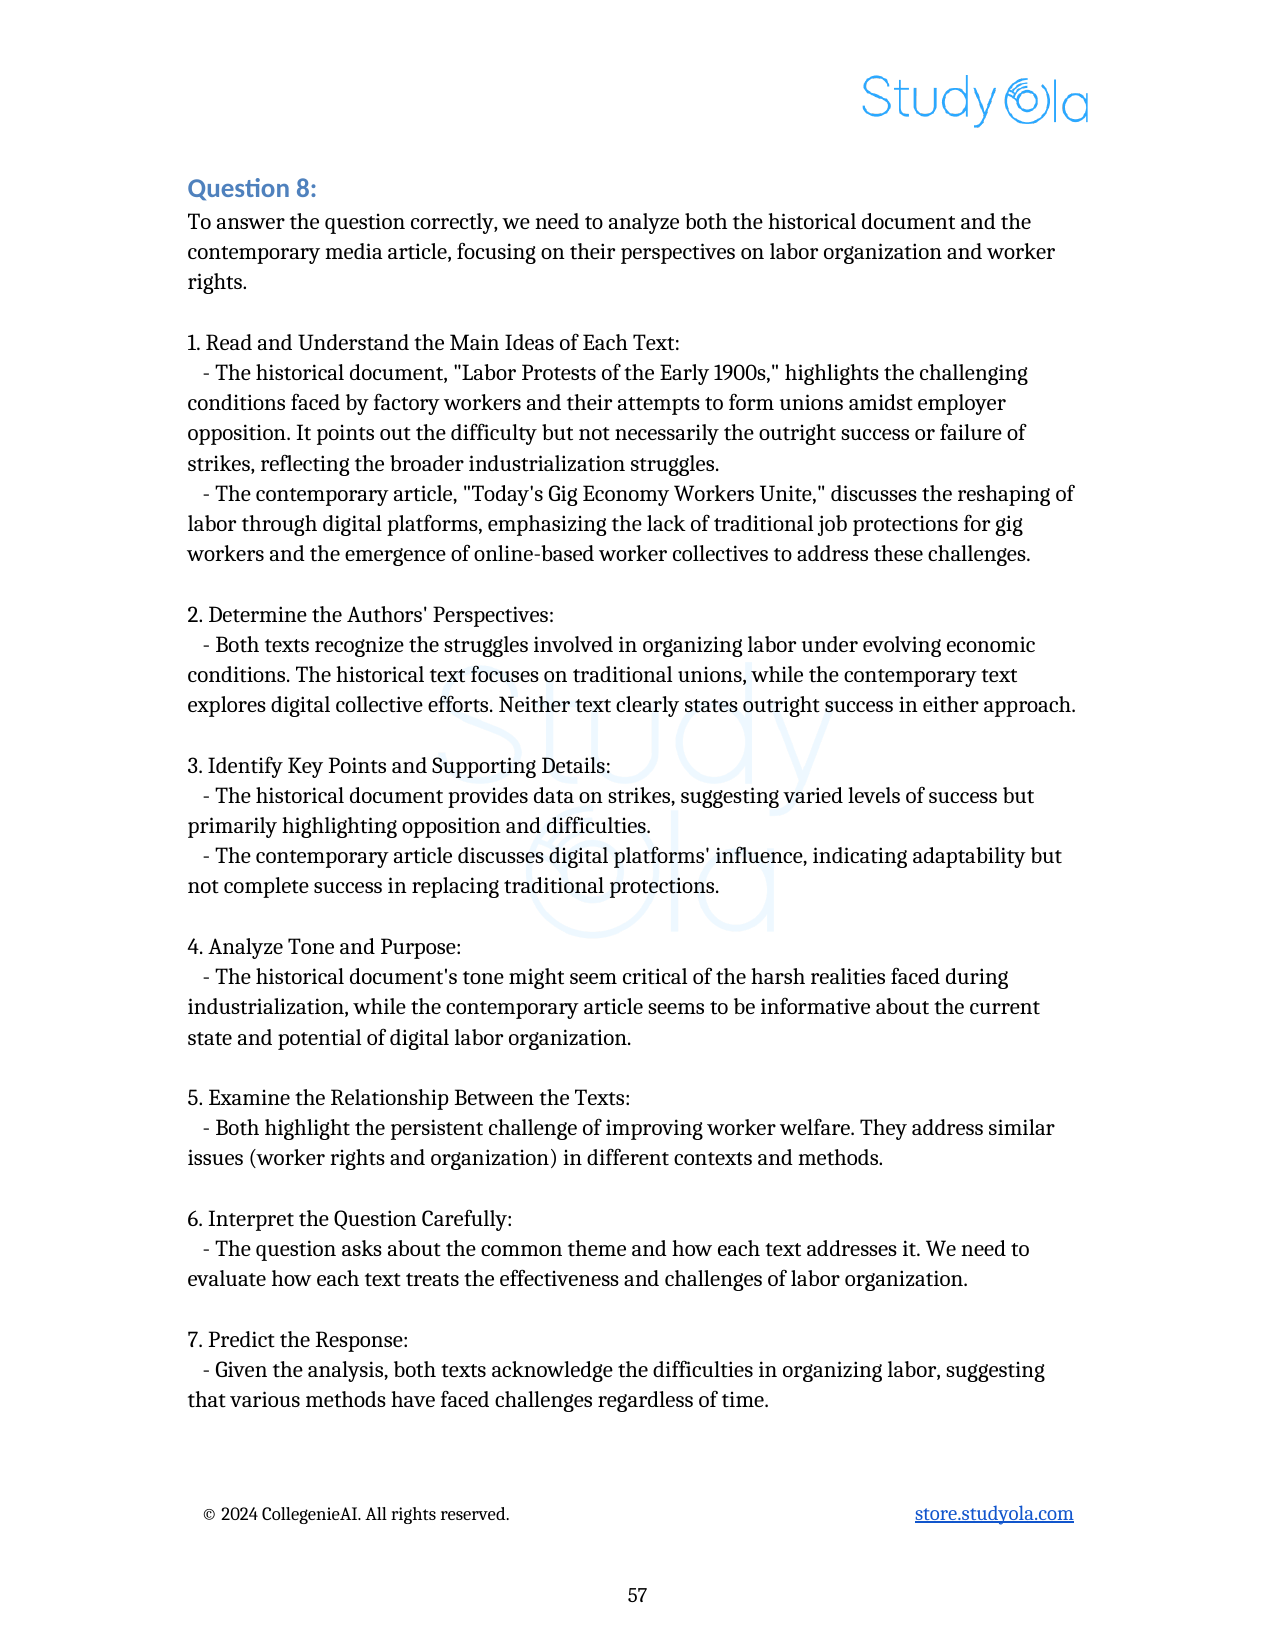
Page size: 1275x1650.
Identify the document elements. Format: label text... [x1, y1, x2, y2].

picture [862, 75, 1088, 128]
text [187, 209, 1087, 1443]
picture [187, 163, 1088, 1437]
subtitle Question 8: [187, 171, 1087, 204]
